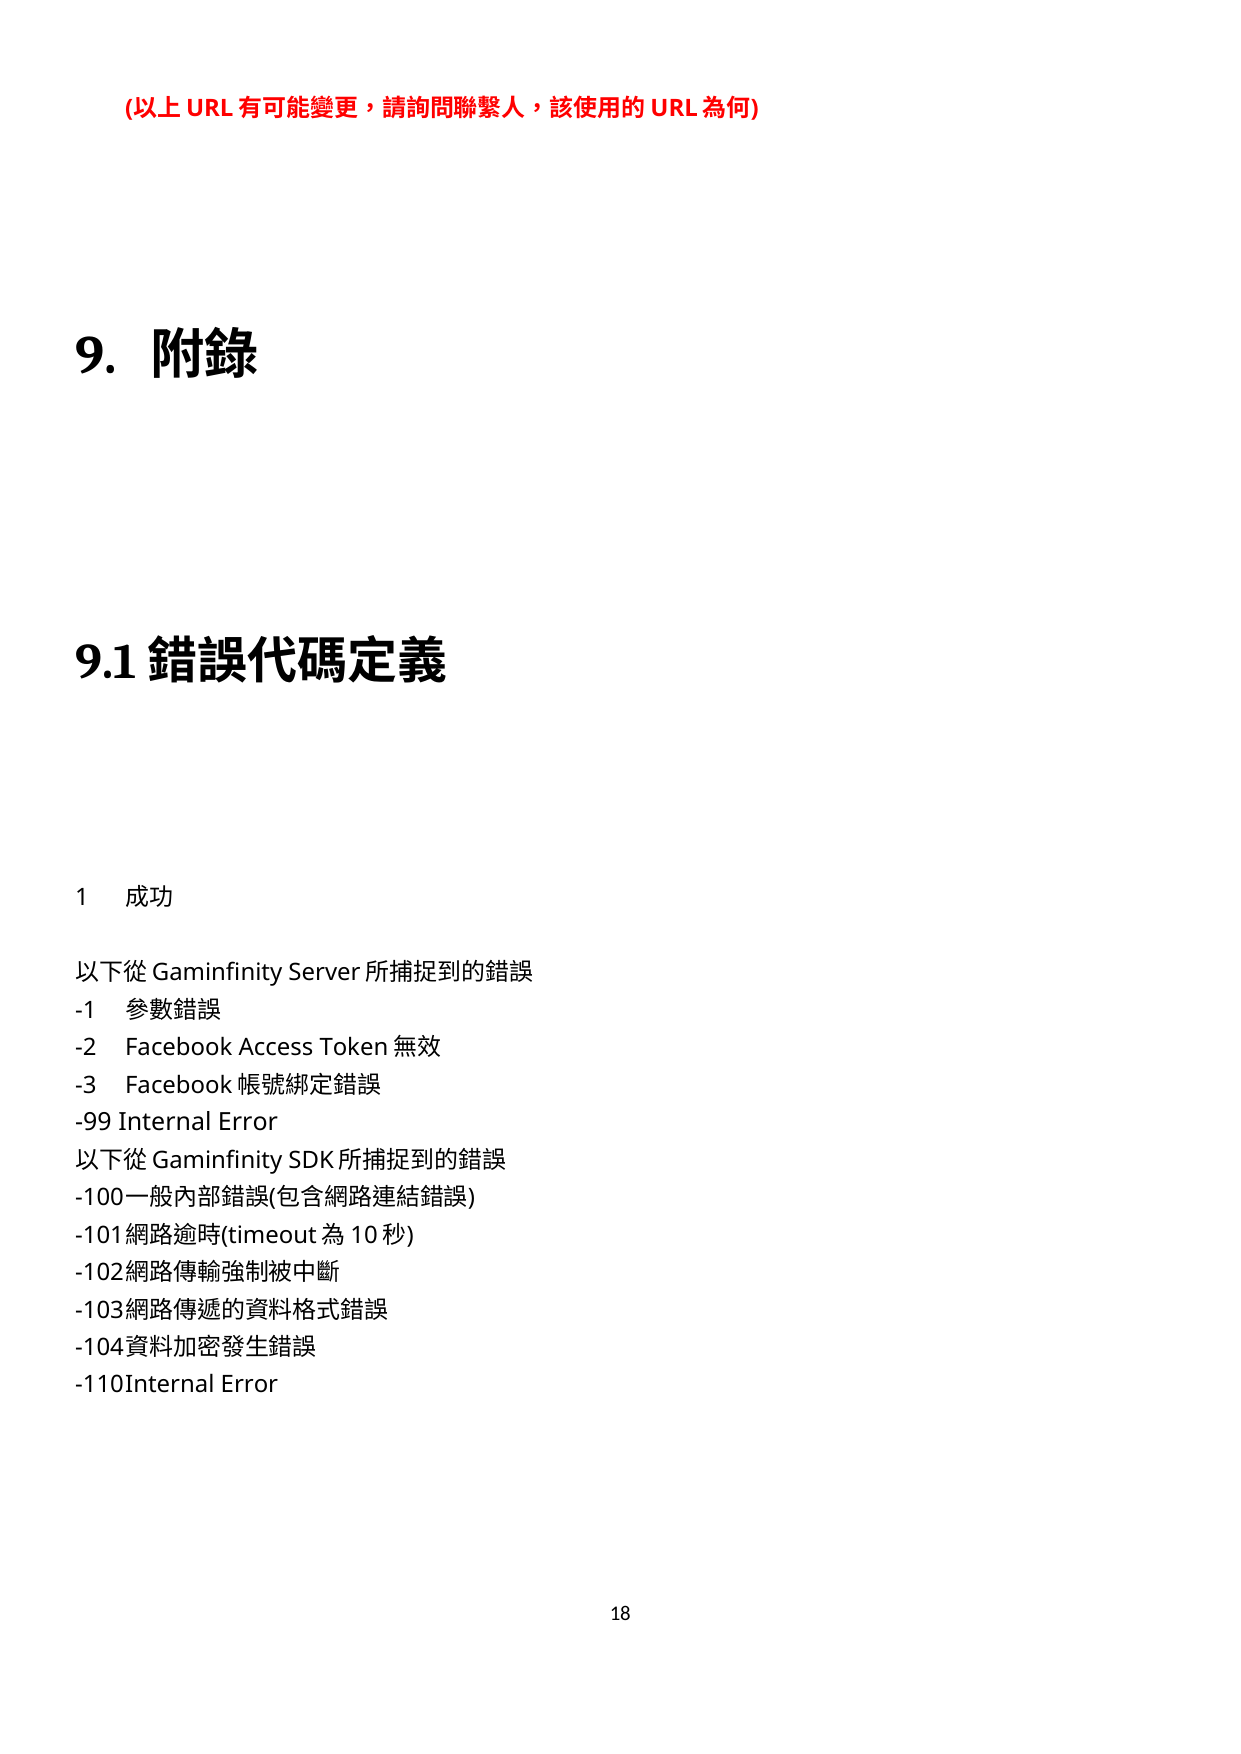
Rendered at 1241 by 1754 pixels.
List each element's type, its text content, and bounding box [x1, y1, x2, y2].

text -1 參數錯誤 [75, 989, 1165, 1027]
subtitle 附錄 [75, 294, 1165, 406]
text -104 資料加密發生錯誤 [75, 1327, 1165, 1364]
text -103 網路傳遞的資料格式錯誤 [75, 1289, 1165, 1327]
text -99 Internal Error [75, 1102, 1165, 1139]
text -2 Facebook Access Token無效 [75, 1027, 1165, 1064]
text (以上URL有可能變更，請詢問聯繫人，該使用的URL為何) [75, 87, 1165, 125]
text -101 網路逾時(timeout為10秒) [75, 1214, 1165, 1252]
text 以下從Gaminfinity Server所捕捉到的錯誤 [75, 952, 1165, 989]
subtitle 9.1 錯誤代碼定義 [75, 619, 1165, 694]
text 1 成功 [75, 877, 1165, 914]
text -100 一般內部錯誤(包含網路連結錯誤) [75, 1177, 1165, 1214]
text 以下從Gaminfinity SDK所捕捉到的錯誤 [75, 1139, 1165, 1177]
text -102 網路傳輸強制被中斷 [75, 1252, 1165, 1289]
text -3 Facebook帳號綁定錯誤 [75, 1064, 1165, 1102]
text -110 Internal Error [75, 1364, 1165, 1402]
